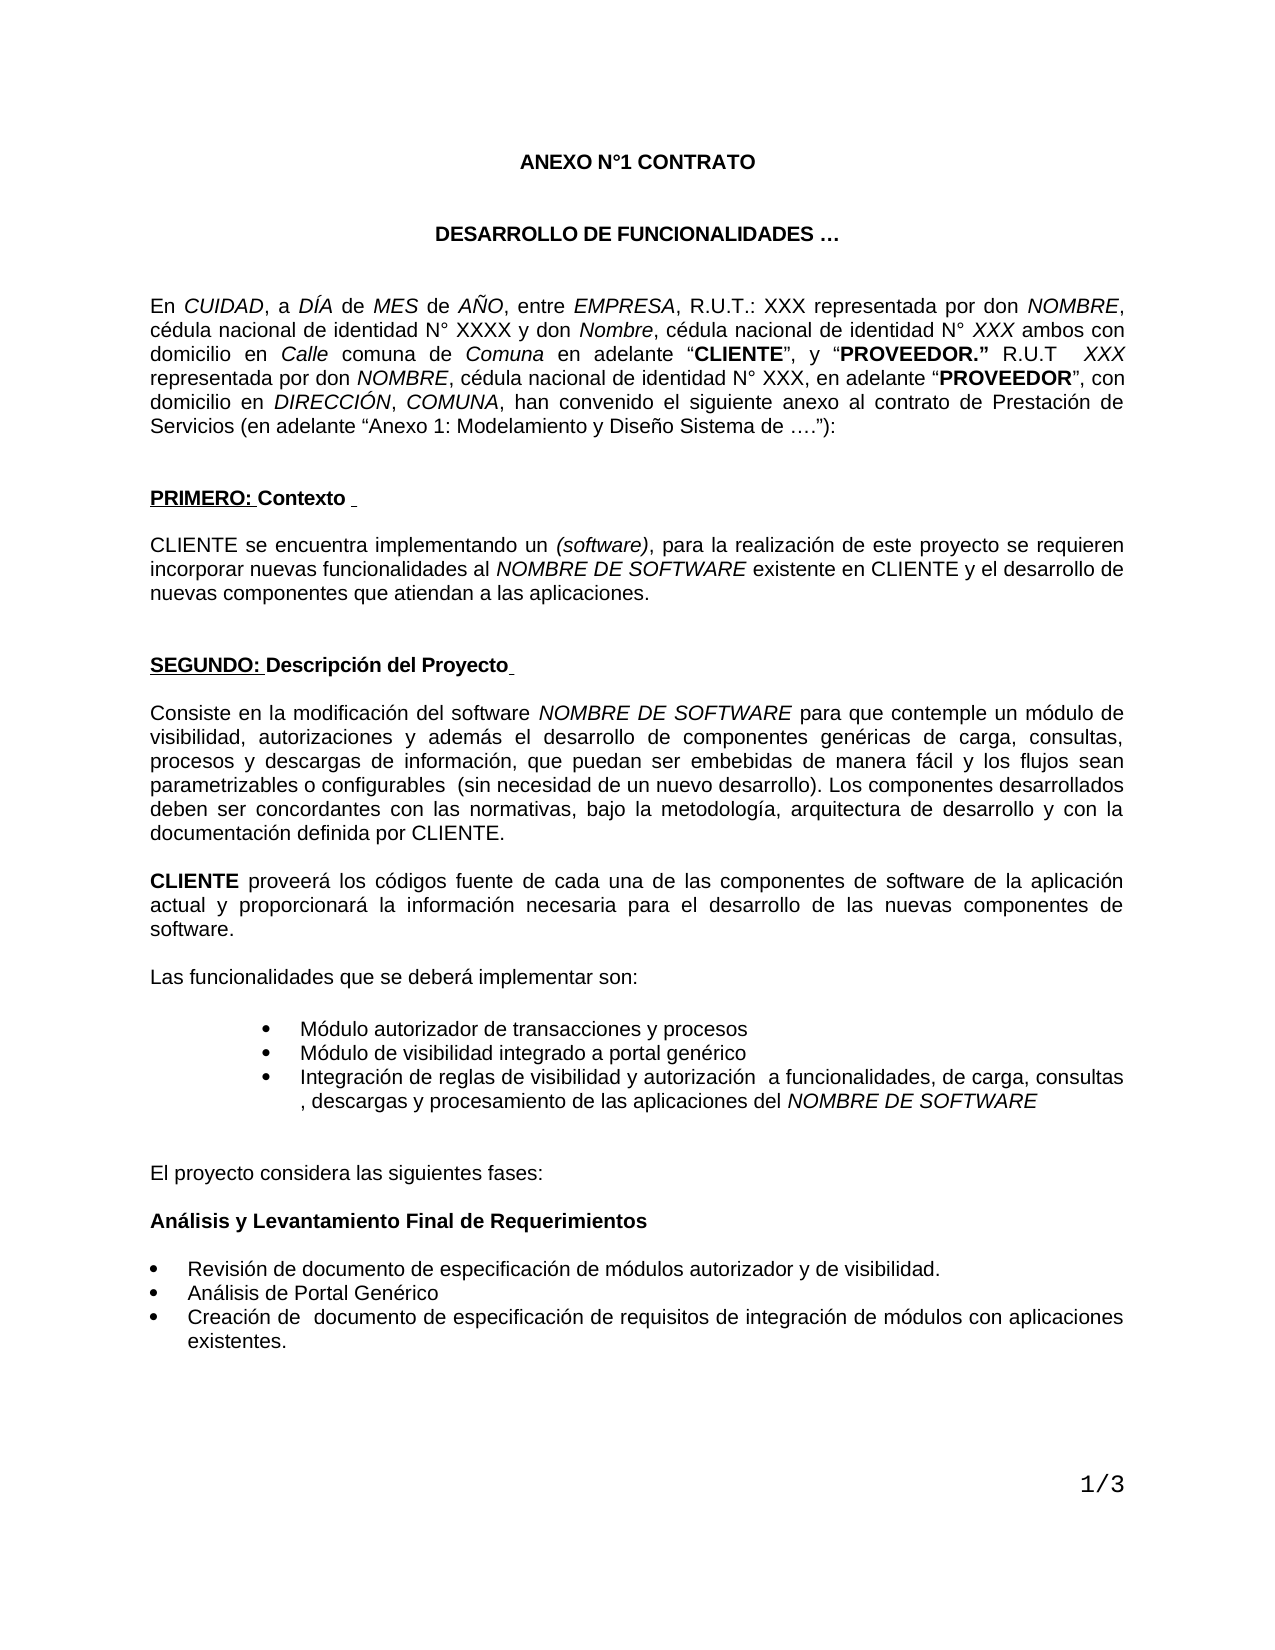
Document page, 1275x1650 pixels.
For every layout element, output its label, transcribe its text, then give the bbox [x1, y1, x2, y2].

text CLIENTE proveerá los códigos fuente de cada una de las componentes de software de la aplicación actual y proporcionará la información necesaria para el desarrollo de las nuevas componentes de software. [150, 869, 1125, 941]
list Creación de documento de especificación de requisitos de integración de módulos con aplicaciones existentes. [150, 1305, 1125, 1353]
text El proyecto considera las siguientes fases: [150, 1161, 1125, 1185]
list Revisión de documento de especificación de módulos autorizador y de visibilidad. [150, 1257, 1125, 1281]
text ANEXO N°1 CONTRATO [150, 150, 1125, 174]
text Consiste en la modificación del software NOMBRE DE SOFTWARE para que contemple un módulo de visibilidad, autorizaciones y además el desarrollo de componentes genéricas de carga, consultas, procesos y descargas de información, que puedan ser embebidas de manera fácil y los flujos sean parametrizables o configurables (sin necesidad de un nuevo desarrollo). Los componentes desarrollados deben ser concordantes con las normativas, bajo la metodología, arquitectura de desarrollo y con la documentación definida por CLIENTE. [150, 701, 1125, 845]
text DESARROLLO DE FUNCIONALIDADES … [150, 222, 1125, 246]
text Las funcionalidades que se deberá implementar son: [150, 964, 1125, 988]
list Integración de reglas de visibilidad y autorización a funcionalidades, de carga, consultas , descargas y procesamiento de las aplicaciones del NOMBRE DE SOFTWARE [262, 1065, 1125, 1113]
text Análisis y Levantamiento Final de Requerimientos [150, 1209, 1125, 1233]
text PRIMERO: Contexto [150, 485, 1125, 509]
list Módulo de visibilidad integrado a portal genérico [262, 1041, 1125, 1065]
text CLIENTE se encuentra implementando un (software), para la realización de este proyecto se requieren incorporar nuevas funcionalidades al NOMBRE DE SOFTWARE existente en CLIENTE y el desarrollo de nuevas componentes que atiendan a las aplicaciones. [150, 533, 1125, 605]
text En CUIDAD, a DÍA de MES de AÑO, entre EMPRESA, R.U.T.: XXX representada por don NOMBRE, cédula nacional de identidad N° XXXX y don Nombre, cédula nacional de identidad N° XXX ambos con domicilio en Calle comuna de Comuna en adelante “CLIENTE”, y “PROVEEDOR.” R.U.T XXX representada por don NOMBRE, cédula nacional de identidad N° XXX, en adelante “PROVEEDOR”, con domicilio en DIRECCIÓN, COMUNA, han convenido el siguiente anexo al contrato de Prestación de Servicios (en adelante “Anexo 1: Modelamiento y Diseño Sistema de ….”): [150, 294, 1125, 437]
text SEGUNDO: Descripción del Proyecto [150, 653, 1125, 677]
list Módulo autorizador de transacciones y procesos [262, 1017, 1125, 1041]
list Análisis de Portal Genérico [150, 1281, 1125, 1305]
